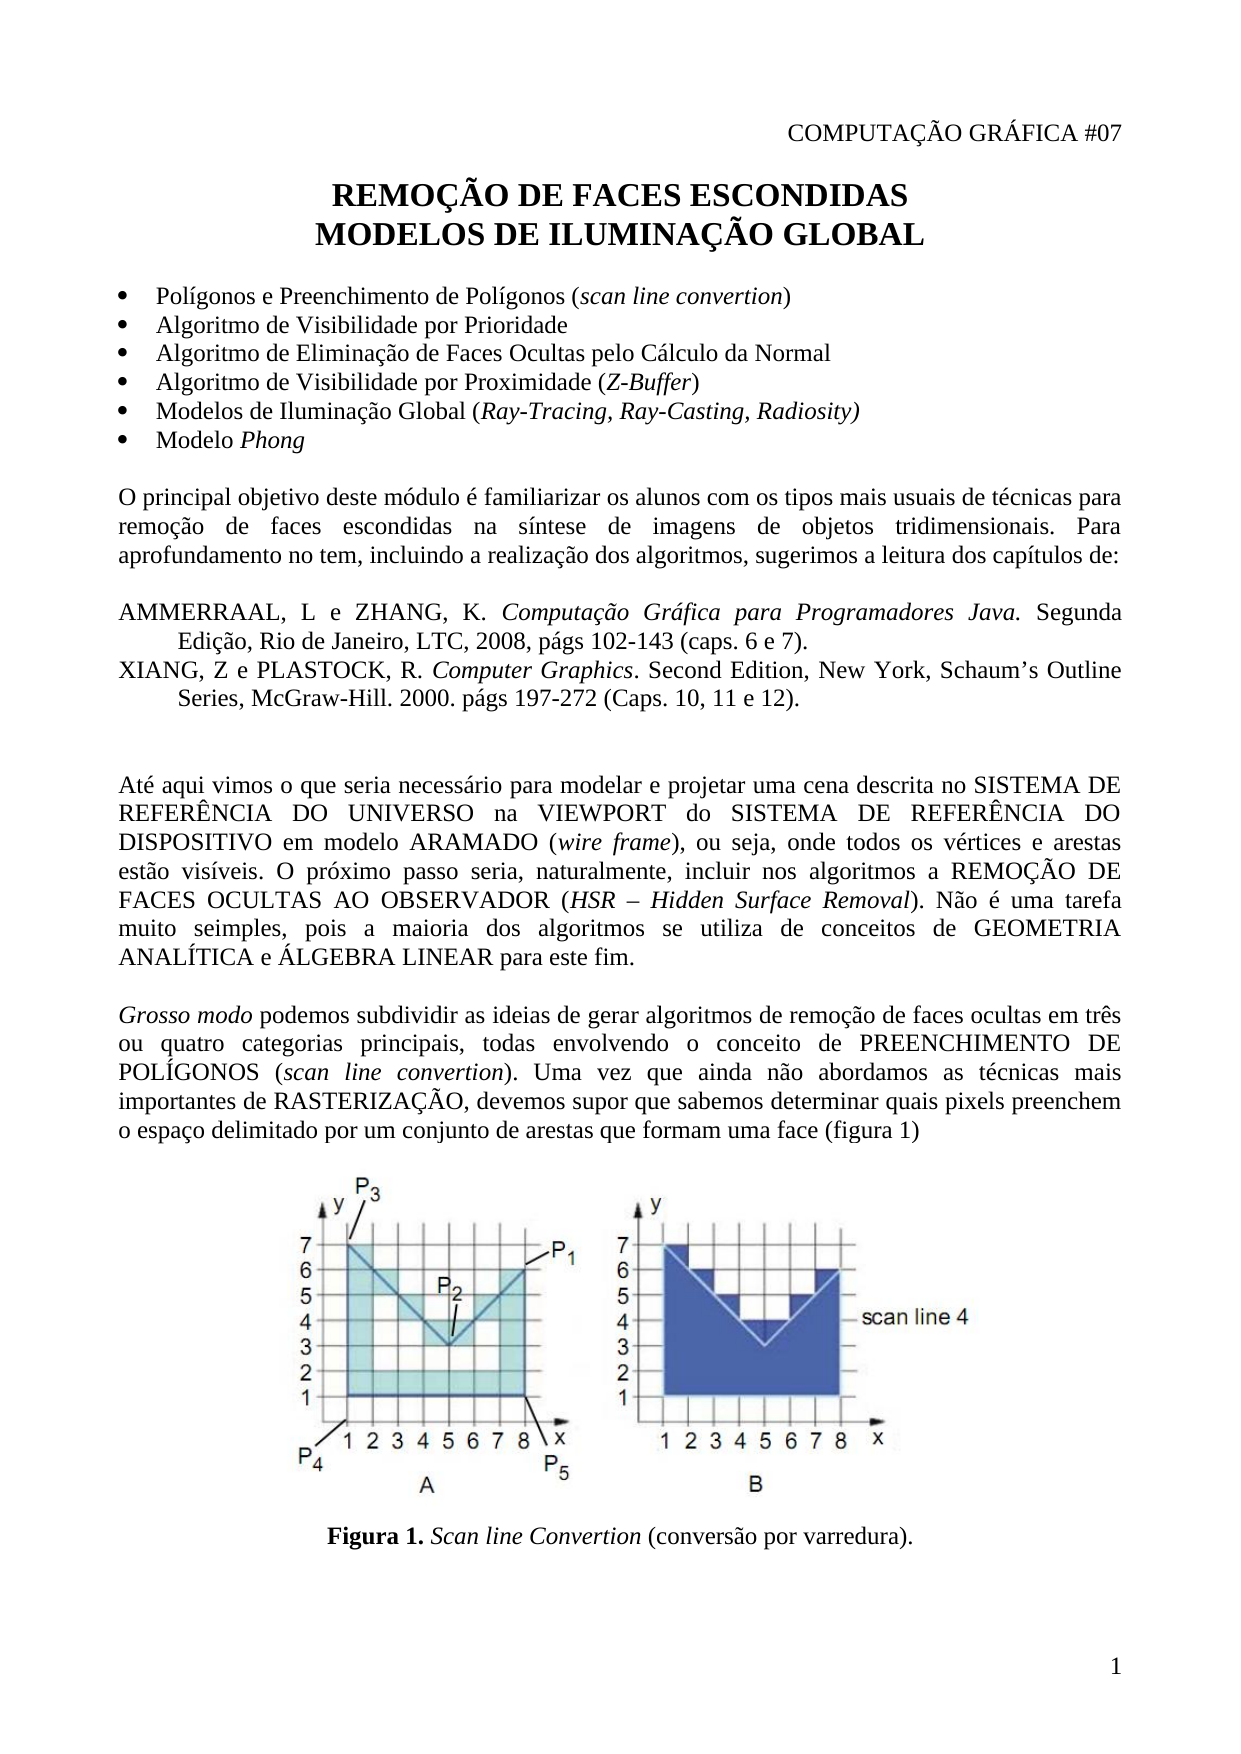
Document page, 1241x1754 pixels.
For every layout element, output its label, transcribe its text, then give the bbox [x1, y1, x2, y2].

text Até aqui vimos o que seria necessário para modelar e projetar uma cena descrita no SISTEMA DE REFERÊNCIA DO UNIVERSO na VIEWPORT do SISTEMA DE REFERÊNCIA DO DISPOSITIVO em modelo ARAMADO (wire frame), ou seja, onde todos os vértices e arestas estão visíveis. O próximo passo seria, naturalmente, incluir nos algoritmos a REMOÇÃO DE FACES OCULTAS AO OBSERVADOR (HSR – Hidden Surface Removal). Não é uma tarefa muito seimples, pois a maioria dos algoritmos se utiliza de conceitos de GEOMETRIA ANALÍTICA e ÁLGEBRA LINEAR para este fim. [118, 770, 1122, 971]
text AMMERRAAL, L e ZHANG, K. Computação Gráfica para Programadores Java. Segunda Edição, Rio de Janeiro, LTC, 2008, págs 102-143 (caps. 6 e 7). [118, 597, 1122, 655]
list Algoritmo de Visibilidade por Proximidade (Z-Buffer) [118, 367, 1122, 396]
list Algoritmo de Eliminação de Faces Ocultas pelo Cálculo da Normal [118, 338, 1122, 367]
list Modelos de Iluminação Global (Ray-Tracing, Ray-Casting, Radiosity) [118, 396, 1122, 425]
text Figura 1. Scan line Convertion (conversão por varredura). [118, 1521, 1122, 1549]
text Grosso modo podemos subdividir as ideias de gerar algoritmos de remoção de faces ocultas em três ou quatro categorias principais, todas envolvendo o conceito de PREENCHIMENTO DE POLÍGONOS (scan line convertion). Uma vez que ainda não abordamos as técnicas mais importantes de RASTERIZAÇÃO, devemos supor que sabemos determinar quais pixels preenchem o espaço delimitado por um conjunto de arestas que formam uma face (figura 1) [118, 1000, 1122, 1143]
text XIANG, Z e PLASTOCK, R. Computer Graphics. Second Edition, New York, Schaum’s Outline Series, McGraw-Hill. 2000. págs 197-272 (Caps. 10, 11 e 12). [118, 655, 1122, 712]
list Algoritmo de Visibilidade por Prioridade [118, 310, 1122, 338]
text REMOÇÃO DE FACES ESCONDIDAS [118, 176, 1122, 214]
text COMPUTAÇÃO GRÁFICA #07 [118, 118, 1122, 147]
text O principal objetivo deste módulo é familiarizar os alunos com os tipos mais usuais de técnicas para remoção de faces escondidas na síntese de imagens de objetos tridimensionais. Para aprofundamento no tem, incluindo a realização dos algoritmos, sugerimos a leitura dos capítulos de: [118, 482, 1122, 568]
list Modelo Phong [118, 425, 1122, 453]
picture [236, 1143, 1004, 1521]
text MODELOS DE ILUMINAÇÃO GLOBAL [118, 214, 1122, 252]
list Polígonos e Preenchimento de Polígonos (scan line convertion) [118, 281, 1122, 310]
